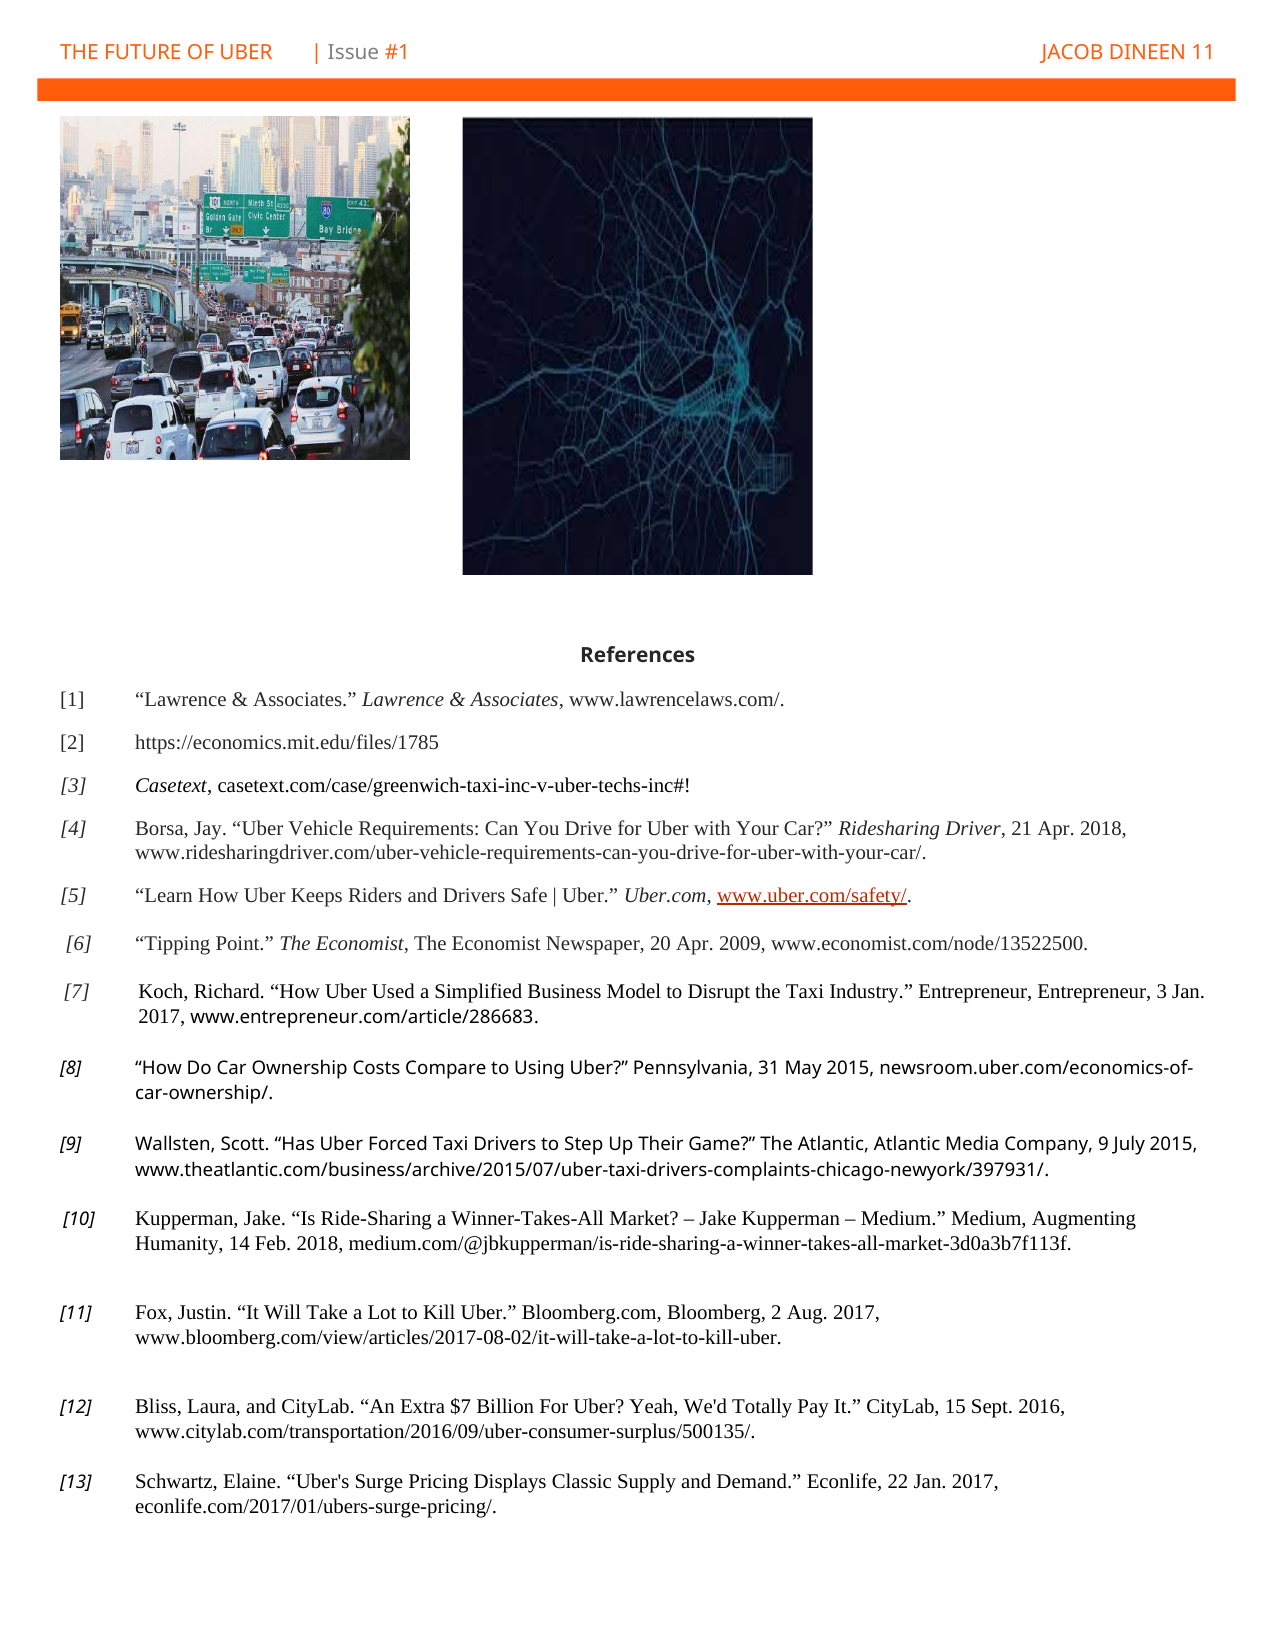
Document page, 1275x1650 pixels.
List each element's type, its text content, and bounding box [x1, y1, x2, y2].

text References [60, 640, 1215, 668]
text [3] Casetext, casetext.com/case/greenwich-taxi-inc-v-uber-techs-inc#! [60, 773, 1215, 797]
text [13] Schwartz, Elaine. “Uber's Surge Pricing Displays Classic Supply and Demand.” Econlife, 22 Jan. 2017, econlife.com/2017/01/ubers-surge-pricing/. [60, 1468, 1215, 1518]
text [7] Koch, Richard. “How Uber Used a Simplified Business Model to Disrupt the Taxi Industry.” Entrepreneur, Entrepreneur, 3 Jan. 2017, www.entrepreneur.com/article/286683. [63, 979, 1215, 1028]
text [2] https://economics.mit.edu/files/1785 [60, 730, 1215, 754]
text [10] Kupperman, Jake. “Is Ride-Sharing a Winner-Takes-All Market? – Jake Kupperman – Medium.” Medium, Augmenting Humanity, 14 Feb. 2018, medium.com/@jbkupperman/is-ride-sharing-a-winner-takes-all-market-3d0a3b7f113f. [63, 1206, 1215, 1255]
text [8] “How Do Car Ownership Costs Compare to Using Uber?” Pennsylvania, 31 May 2015, newsroom.uber.com/economics-of-car-ownership/. [60, 1054, 1215, 1105]
text [12] Bliss, Laura, and CityLab. “An Extra $7 Billion For Uber? Yeah, We'd Totally Pay It.” CityLab, 15 Sept. 2016, www.citylab.com/transportation/2016/09/uber-consumer-surplus/500135/. [60, 1393, 1215, 1443]
text [9] Wallsten, Scott. “Has Uber Forced Taxi Drivers to Step Up Their Game?” The Atlantic, Atlantic Media Company, 9 July 2015, www.theatlantic.com/business/archive/2015/07/uber-taxi-drivers-complaints-chicago-newyork/397931/. [60, 1131, 1215, 1182]
text [11] Fox, Justin. “It Will Take a Lot to Kill Uber.” Bloomberg.com, Bloomberg, 2 Aug. 2017, www.bloomberg.com/view/articles/2017-08-02/it-will-take-a-lot-to-kill-uber. [60, 1299, 1215, 1349]
picture [60, 116, 410, 460]
text [6] “Tipping Point.” The Economist, The Economist Newspaper, 20 Apr. 2009, www.economist.com/node/13522500. [60, 931, 1215, 955]
text [1] “Lawrence & Associates.” Lawrence & Associates, www.lawrencelaws.com/. [60, 687, 1215, 711]
text [5] “Learn How Uber Keeps Riders and Drivers Safe | Uber.” Uber.com, www.uber.com/safety/. [60, 883, 1215, 907]
text [4] Borsa, Jay. “Uber Vehicle Requirements: Can You Drive for Uber with Your Car?” Ridesharing Driver, 21 Apr. 2018, www.ridesharingdriver.com/uber-vehicle-requirements-can-you-drive-for-uber-with-your-car/. [60, 816, 1215, 864]
picture [462, 116, 813, 575]
